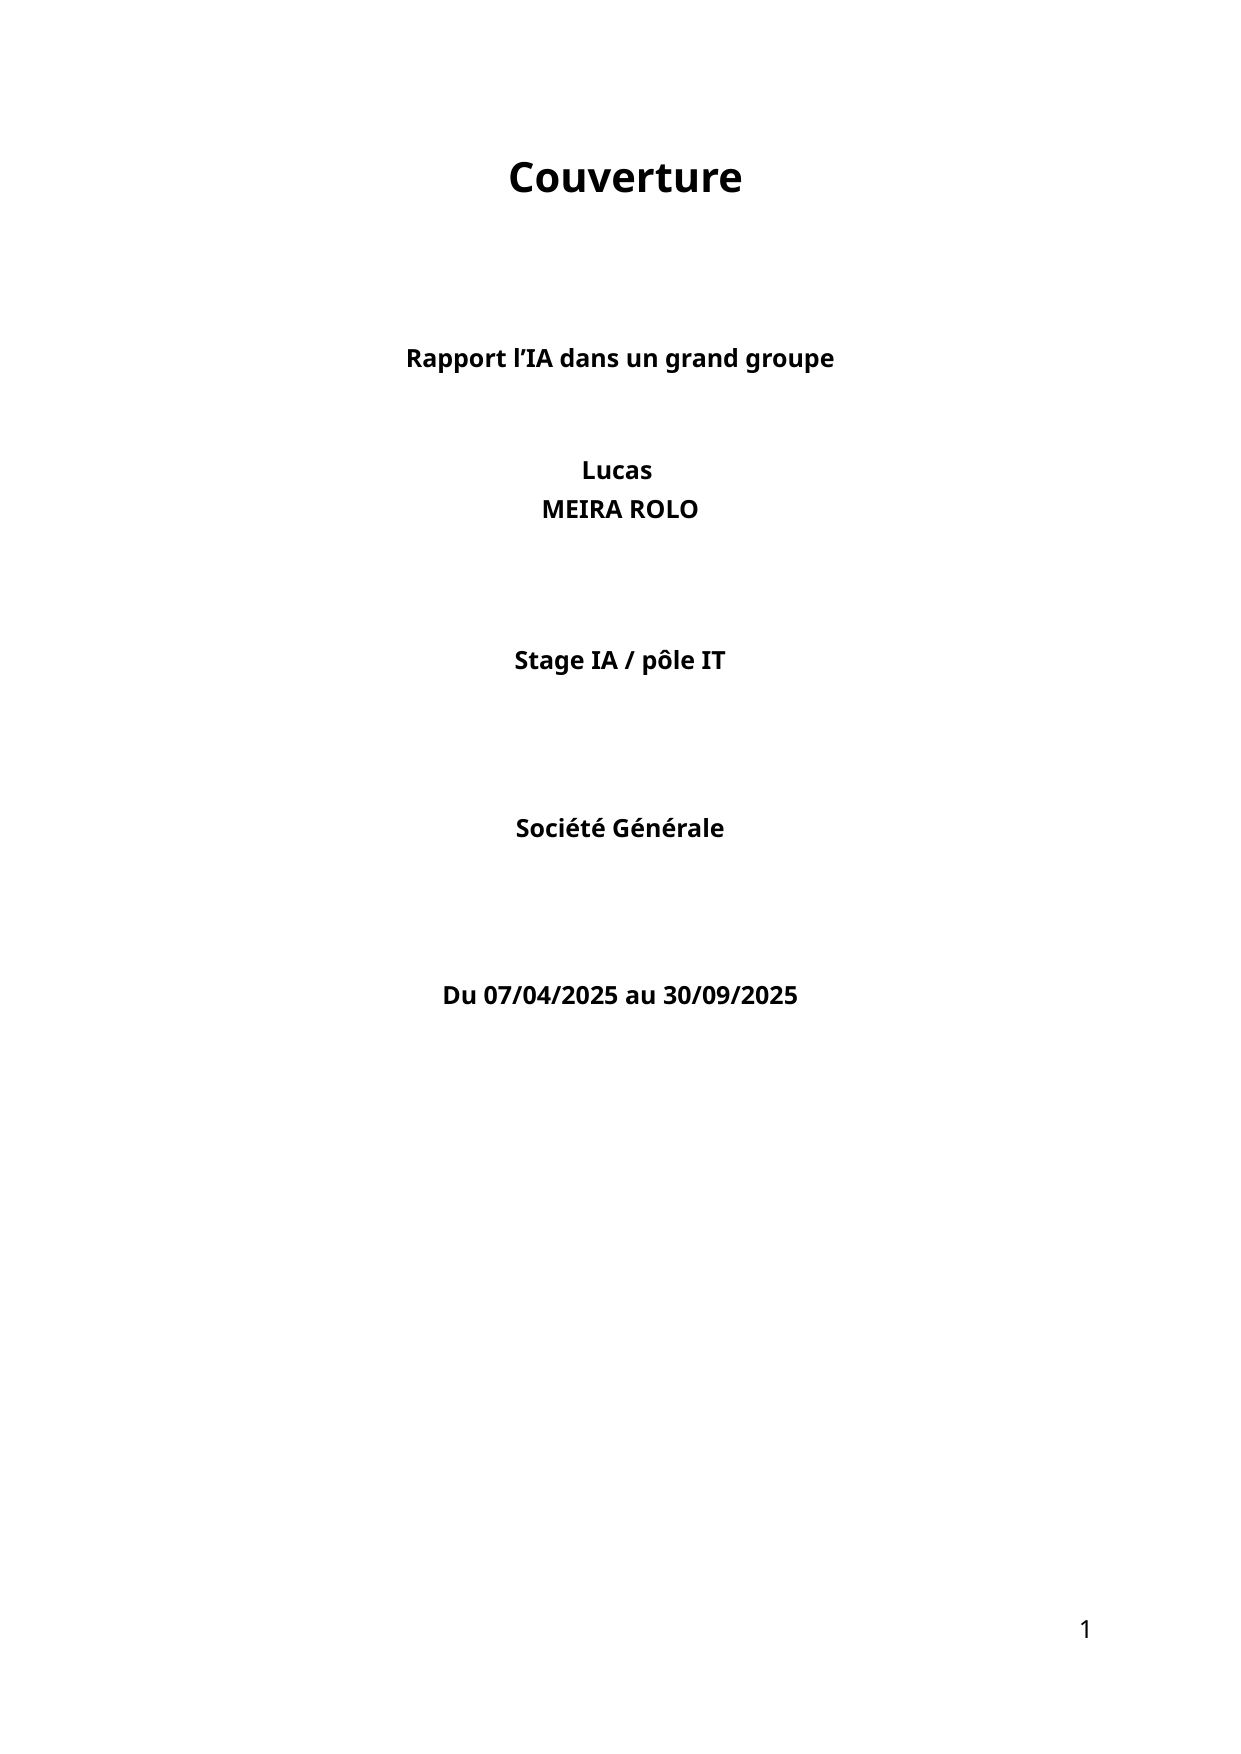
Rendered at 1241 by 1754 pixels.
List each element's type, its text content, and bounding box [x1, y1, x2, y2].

text Couverture [148, 148, 1093, 204]
text Du 07/04/2025 au 30/09/2025 [148, 978, 1093, 1012]
text Lucas MEIRA ROLO [148, 453, 1093, 526]
text Société Générale [148, 810, 1093, 844]
text Stage IA / pôle IT [148, 604, 1093, 677]
text Rapport l’IA dans un grand groupe [148, 341, 1093, 375]
